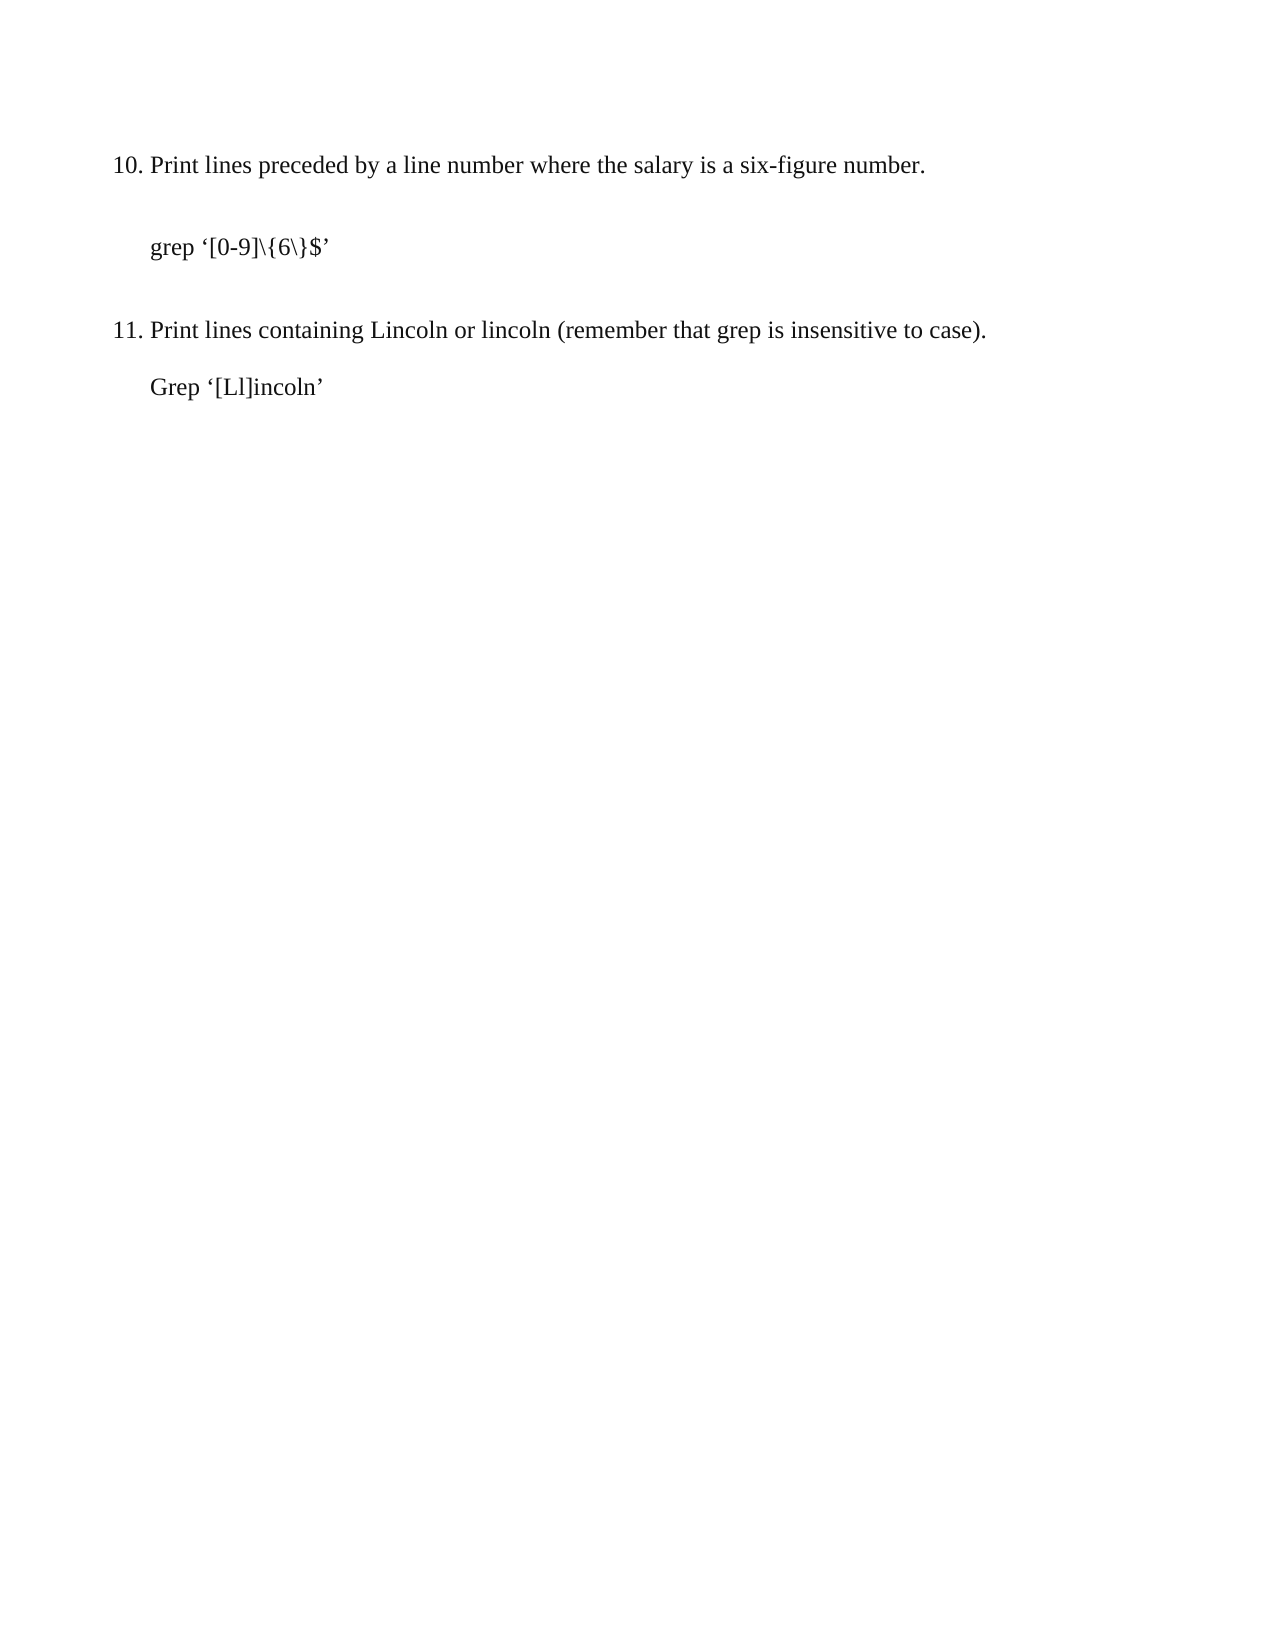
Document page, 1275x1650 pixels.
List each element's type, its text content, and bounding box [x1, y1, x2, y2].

text Grep ‘[Ll]incoln’ [150, 372, 1125, 401]
text grep ‘[0-9]\{6\}$’ [150, 232, 1125, 261]
list Print lines containing Lincoln or lincoln (remember that grep is insensitive to case). [112, 315, 1125, 344]
list Print lines preceded by a line number where the salary is a six-figure number. [112, 150, 1125, 179]
